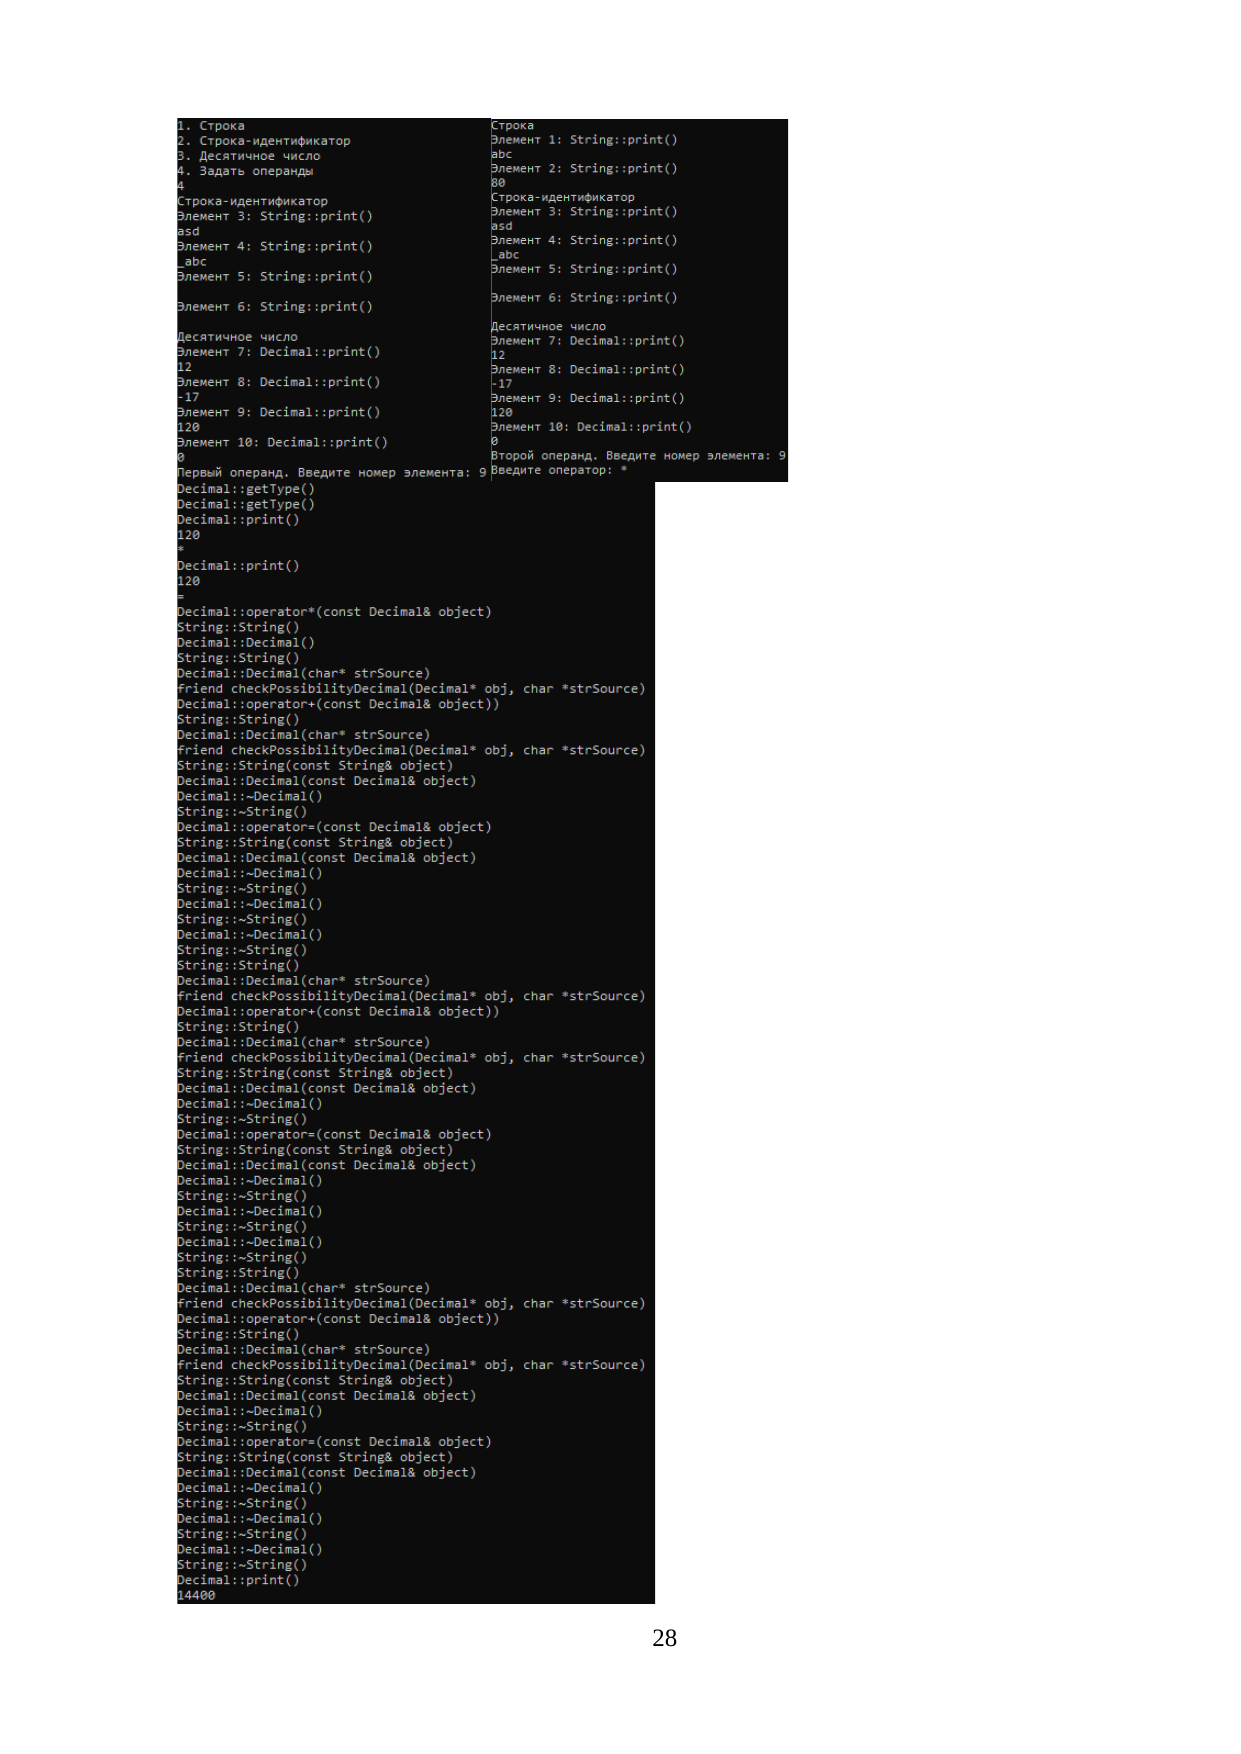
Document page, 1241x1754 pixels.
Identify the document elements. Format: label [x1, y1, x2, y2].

picture [177, 118, 789, 1604]
